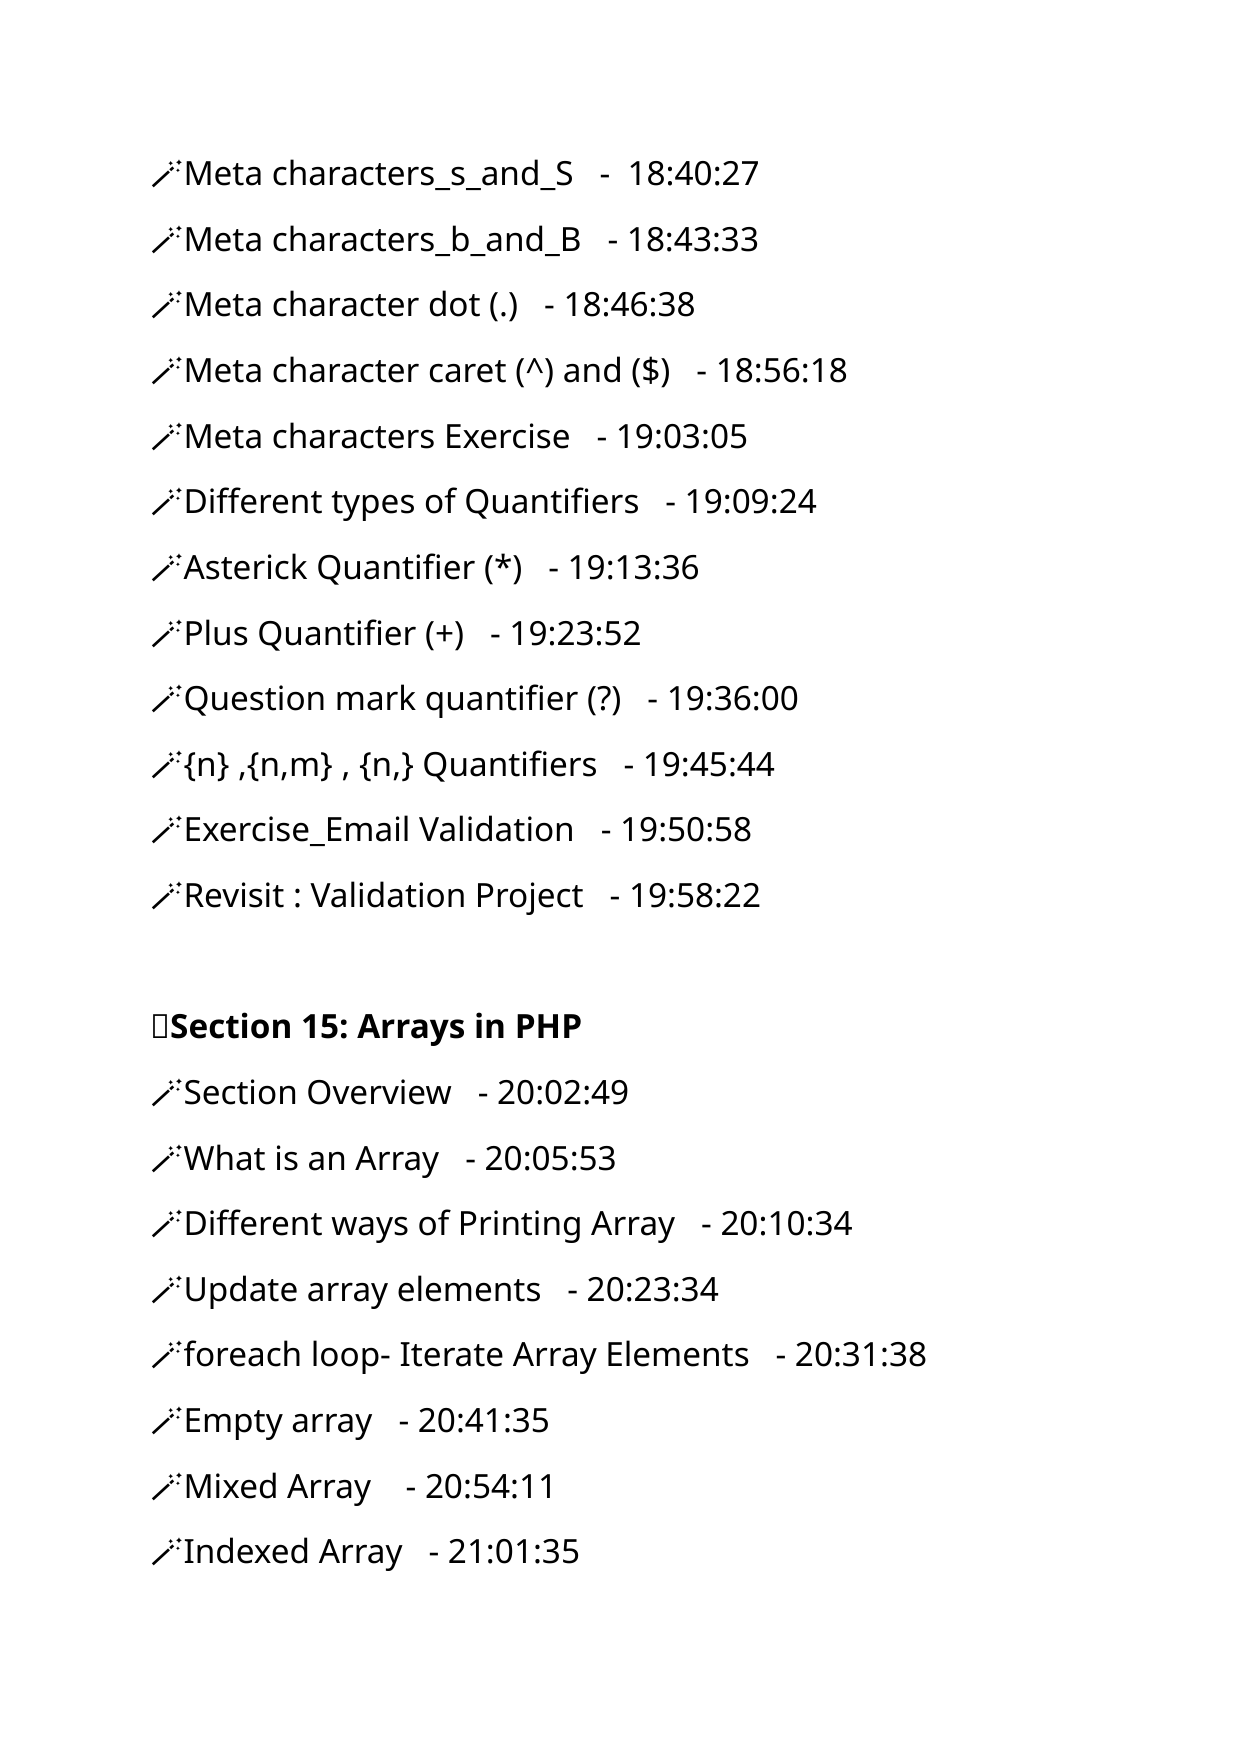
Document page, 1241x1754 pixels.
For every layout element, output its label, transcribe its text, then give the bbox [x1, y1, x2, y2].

text 🪄Meta character caret (^) and ($) - 18:56:18 [150, 347, 1090, 392]
text 🪄Indexed Array - 21:01:35 [150, 1528, 1090, 1573]
text 🪄Empty array - 20:41:35 [150, 1397, 1090, 1442]
text 🪄Meta characters Exercise - 19:03:05 [150, 412, 1090, 458]
text 🪄Meta characters_s_and_S - 18:40:27 [150, 150, 1090, 195]
text 🪄Asterick Quantifier (*) - 19:13:36 [150, 544, 1090, 589]
text 🪄What is an Array - 20:05:53 [150, 1134, 1090, 1180]
text 🪄Different ways of Printing Array - 20:10:34 [150, 1200, 1090, 1245]
text 🪄Different types of Quantifiers - 19:09:24 [150, 478, 1090, 523]
text 🪄Update array elements - 20:23:34 [150, 1266, 1090, 1311]
text 🪄{n} ,{n,m} , {n,} Quantifiers - 19:45:44 [150, 741, 1090, 786]
text 🪄Question mark quantifier (?) - 19:36:00 [150, 675, 1090, 720]
text 🪄Exercise_Email Validation - 19:50:58 [150, 806, 1090, 852]
text 🪄Revisit : Validation Project - 19:58:22 [150, 872, 1090, 917]
text 🪄Mixed Array - 20:54:11 [150, 1462, 1090, 1508]
text 🪄Plus Quantifier (+) - 19:23:52 [150, 609, 1090, 655]
text 🪄foreach loop- Iterate Array Elements - 20:31:38 [150, 1331, 1090, 1377]
text 📢Section 15: Arrays in PHP [150, 1003, 1090, 1048]
text 🪄Meta characters_b_and_B - 18:43:33 [150, 216, 1090, 261]
text 🪄Meta character dot (.) - 18:46:38 [150, 281, 1090, 327]
text 🪄Section Overview - 20:02:49 [150, 1069, 1090, 1114]
